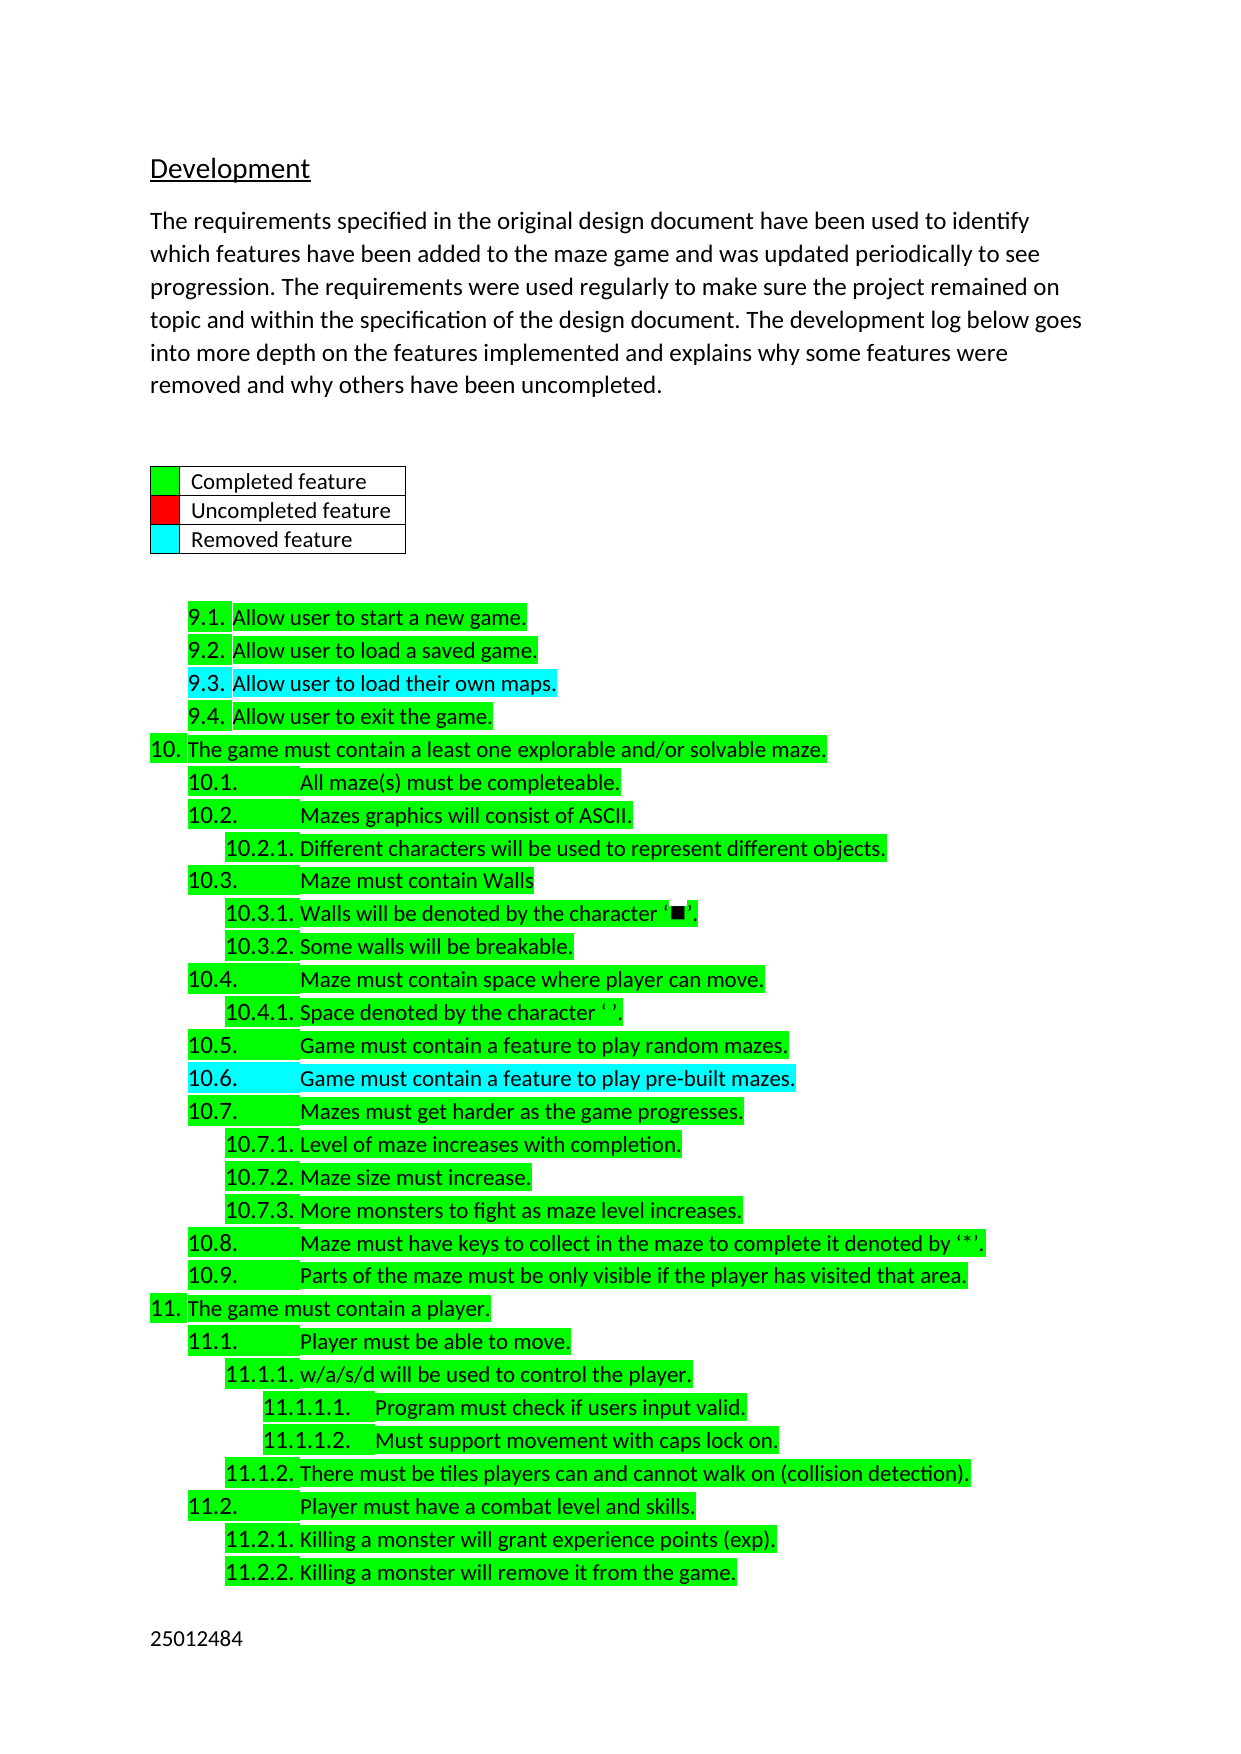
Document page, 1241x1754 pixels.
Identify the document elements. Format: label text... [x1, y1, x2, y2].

table_cell Removed feature [180, 525, 405, 553]
list Maze must contain space where player can move. [300, 963, 1090, 994]
list Allow user to load their own maps. [232, 667, 1090, 698]
table_cell [151, 496, 179, 524]
text The requirements specified in the original design document have been used to identify which features have been added to the maze game and was updated periodically to see progression. The requirements were used regularly to make sure the project remained on topic and within the specification of the design document. The development log below goes into more depth on the features implemented and explains why some features were removed and why others have been uncompleted. [150, 205, 1090, 400]
list Allow user to load a saved game. [232, 634, 1090, 665]
list Allow user to start a new game. [232, 601, 1090, 632]
list Player must be able to move. [300, 1325, 1090, 1356]
table_cell Uncompleted feature [180, 496, 405, 524]
list Game must contain a feature to play pre-built mazes. [300, 1062, 1090, 1093]
list Different characters will be used to represent different objects. [300, 832, 1090, 862]
list Maze must contain Walls [187, 864, 1090, 895]
list Level of maze increases with completion. [300, 1128, 1090, 1158]
list Mazes graphics will consist of ASCII. [300, 799, 1090, 829]
list Game must contain a feature to play random mazes. [300, 1029, 1090, 1060]
table_cell [151, 525, 179, 553]
list w/a/s/d will be used to control the player. [300, 1358, 1090, 1389]
list Some walls will be breakable. [300, 930, 1090, 961]
table_header Completed feature [180, 467, 405, 495]
list The game must contain a player. [150, 1292, 1090, 1323]
list Player must have a combat level and skills. [300, 1490, 1090, 1521]
list Mazes must get harder as the game progresses. [300, 1095, 1090, 1126]
list Must support movement with caps lock on. [375, 1424, 1090, 1455]
list Walls will be denoted by the character ‘’. [225, 897, 1090, 928]
list Program must check if users input valid. [375, 1391, 1090, 1422]
list Killing a monster will remove it from the game. [300, 1556, 1090, 1586]
list Allow user to exit the game. [232, 700, 1090, 731]
list Maze size must increase. [300, 1161, 1090, 1191]
list Space denoted by the character ‘ ’. [300, 996, 1090, 1027]
list The game must contain a least one explorable and/or solvable maze. [187, 733, 1090, 763]
text Development [150, 150, 1090, 186]
list There must be tiles players can and cannot walk on (collision detection). [300, 1457, 1090, 1488]
list Parts of the maze must be only visible if the player has visited that area. [187, 1259, 1090, 1290]
list More monsters to fight as maze level increases. [300, 1194, 1090, 1224]
table_header [151, 467, 179, 495]
list All maze(s) must be completeable. [300, 766, 1090, 796]
list Killing a monster will grant experience points (exp). [300, 1523, 1090, 1553]
list Maze must have keys to collect in the maze to complete it denoted by ‘*’. [300, 1227, 1090, 1257]
